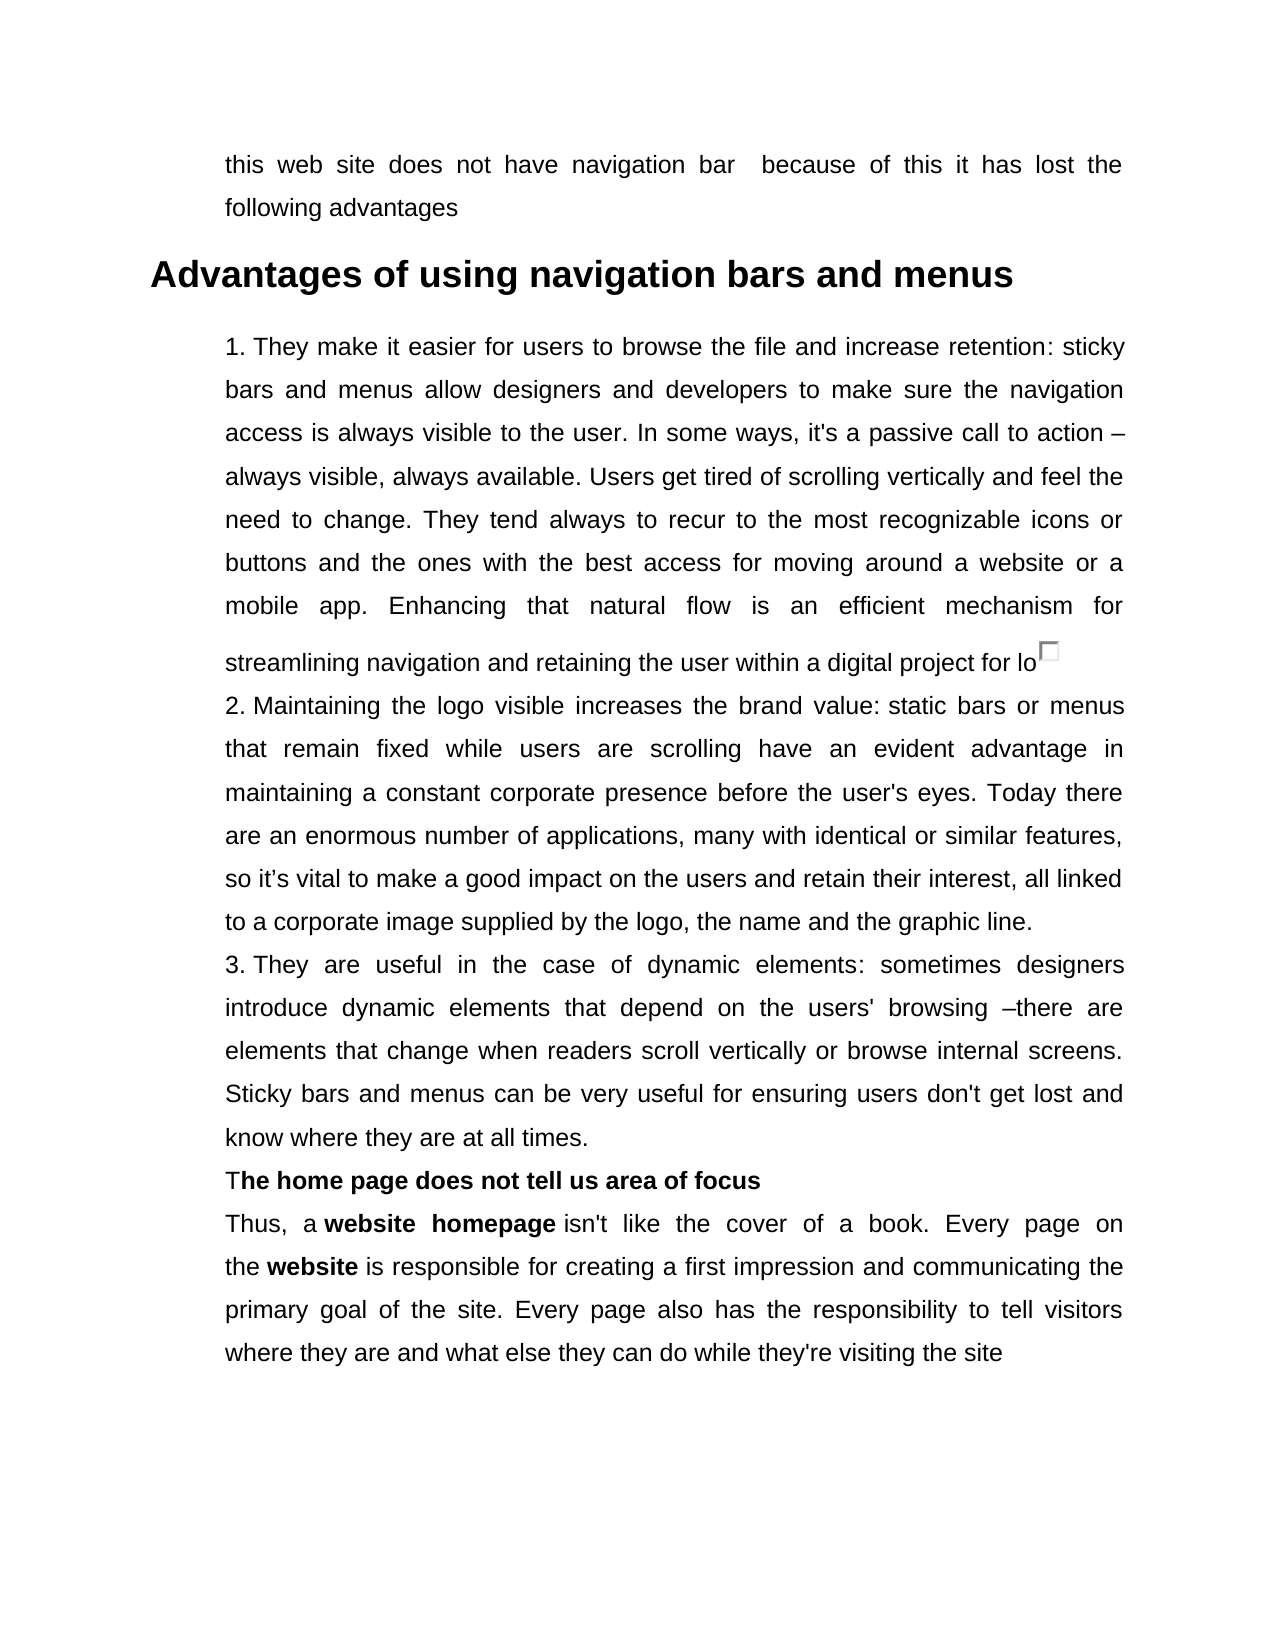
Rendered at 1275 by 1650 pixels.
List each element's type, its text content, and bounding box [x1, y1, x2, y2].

text Thus, a website homepage isn't like the cover of a book. Every page on the website is responsible for creating a first impression and communicating the primary goal of the site. Every page also has the responsibility to tell visitors where they are and what else they can do while they're visiting the site [225, 1209, 1125, 1295]
text 3. They are useful in the case of dynamic elements: sometimes designers introduce dynamic elements that depend on the users' browsing –there are elements that change when readers scroll vertically or browse internal screens. Sticky bars and menus can be very useful for ensuring users don't get lost and know where they are at all times. [225, 950, 1125, 1151]
text 1. They make it easier for users to browse the file and increase retention: sticky bars and menus allow designers and developers to make sure the navigation access is always visible to the user. In some ways, it's a passive call to action –always visible, always available. Users get tired of scrolling vertically and feel the need to change. They tend always to recur to the most recognizable icons or buttons and the ones with the best access for moving around a website or a mobile app. Enhancing that natural flow is an efficient mechanism for streamlining navigation and retaining the user within a digital project for lo [225, 332, 1125, 677]
text this web site does not have navigation bar because of this it has lost the following advantages [225, 150, 1125, 222]
subtitle Advantages of using navigation bars and menus [150, 252, 1125, 295]
text 2. Maintaining the logo visible increases the brand value: static bars or menus that remain fixed while users are scrolling have an evident advantage in maintaining a constant corporate presence before the user's eyes. Today there are an enormous number of applications, many with identical or similar features, so it’s vital to make a good impact on the users and retain their interest, all linked to a corporate image supplied by the logo, the name and the graphic line. [225, 691, 1125, 936]
text The home page does not tell us area of focus [225, 1166, 1125, 1194]
text Thus, a website homepage isn't like the cover of a book. Every page on the website is responsible for creating a first impression and communicating the primary goal of the site. Every page also has the responsibility to tell visitors where they are and what else they can do while they're visiting the site [225, 1324, 1125, 1367]
